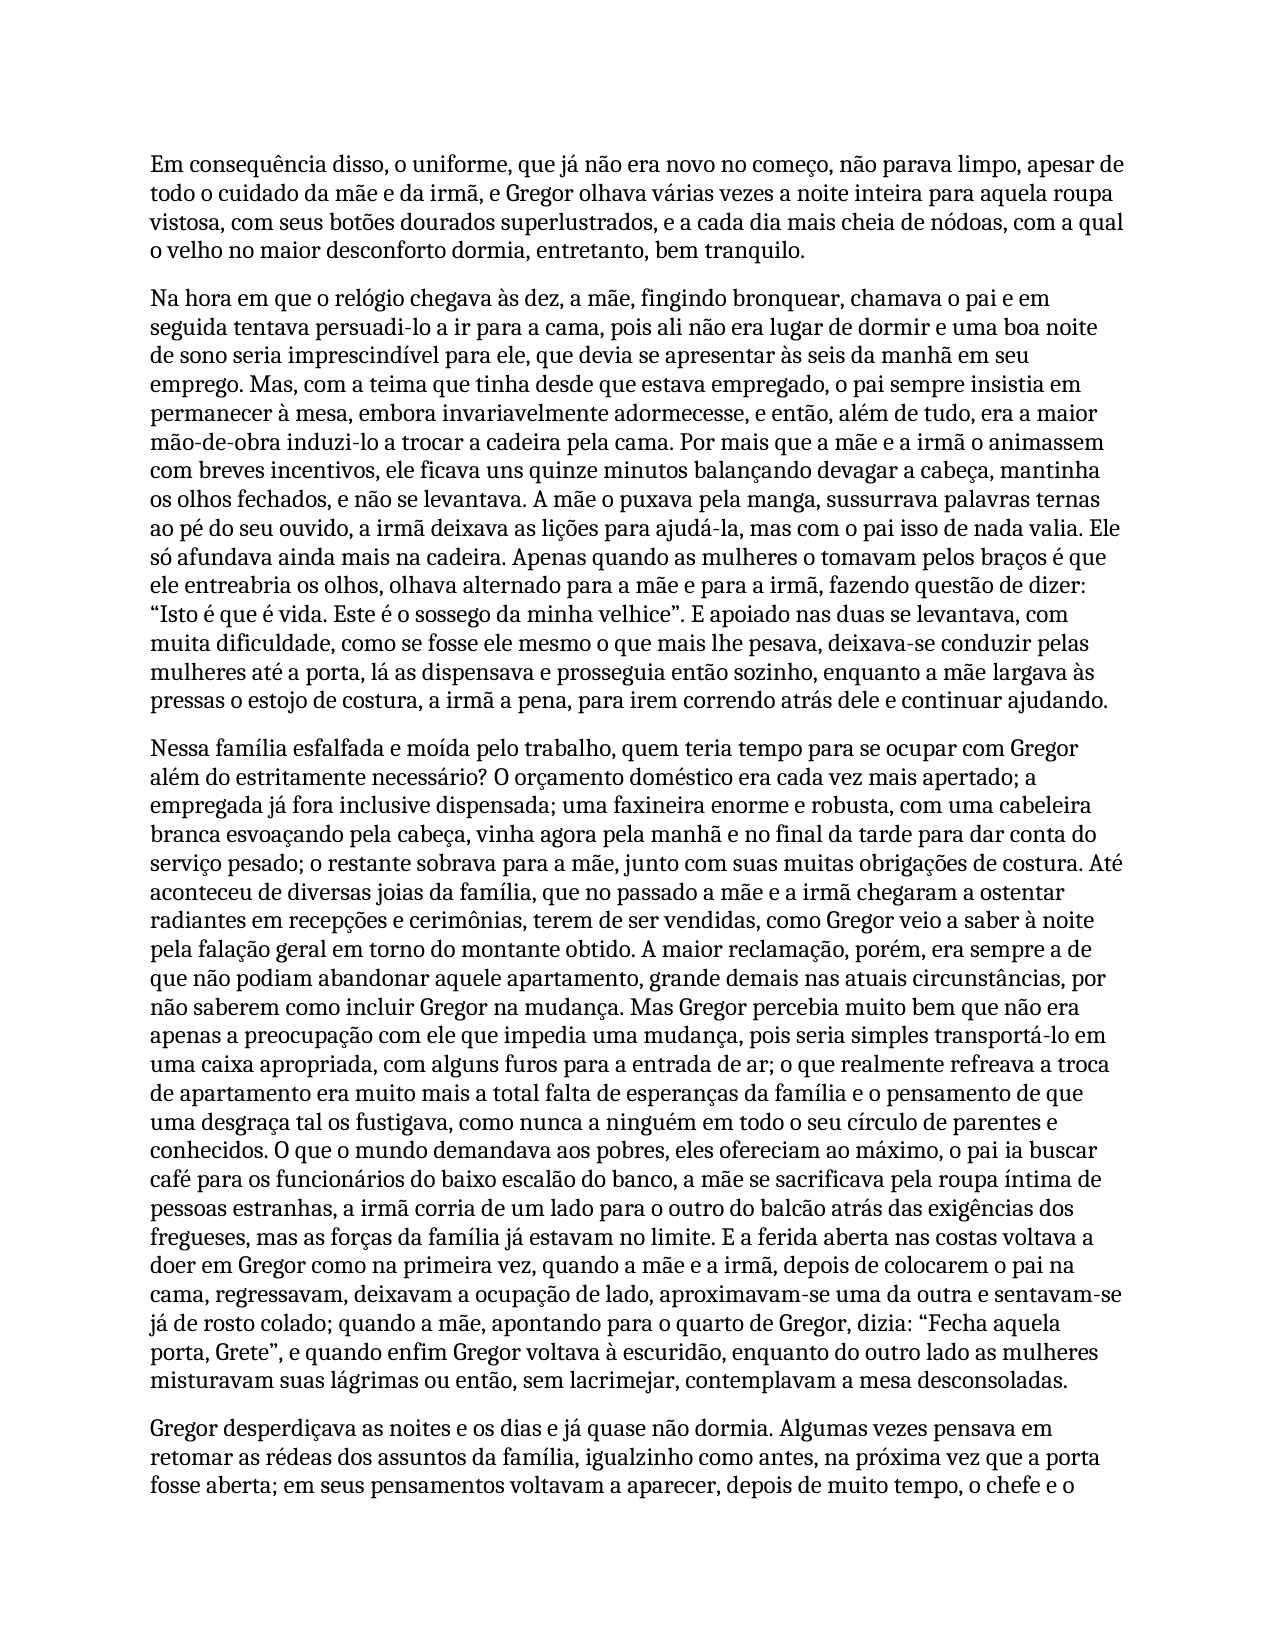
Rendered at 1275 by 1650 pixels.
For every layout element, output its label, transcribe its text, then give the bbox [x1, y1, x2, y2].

text Nessa família esfalfada e moída pelo trabalho, quem teria tempo para se ocupar com Gregor além do estritamente necessário? O orçamento doméstico era cada vez mais apertado; a empregada já fora inclusive dispensada; uma faxineira enorme e robusta, com uma cabeleira branca esvoaçando pela cabeça, vinha agora pela manhã e no final da tarde para dar conta do serviço pesado; o restante sobrava para a mãe, junto com suas muitas obrigações de costura. Até aconteceu de diversas joias da família, que no passado a mãe e a irmã chegaram a ostentar radiantes em recepções e cerimônias, terem de ser vendidas, como Gregor veio a saber à noite pela falação geral em torno do montante obtido. A maior reclamação, porém, era sempre a de que não podiam abandonar aquele apartamento, grande demais nas atuais circunstâncias, por não saberem como incluir Gregor na mudança. Mas Gregor percebia muito bem que não era apenas a preocupação com ele que impedia uma mudança, pois seria simples transportá-lo em uma caixa apropriada, com alguns furos para a entrada de ar; o que realmente refreava a troca de apartamento era muito mais a total falta de esperanças da família e o pensamento de que uma desgraça tal os fustigava, como nunca a ninguém em todo o seu círculo de parentes e conhecidos. O que o mundo demandava aos pobres, eles ofereciam ao máximo, o pai ia buscar café para os funcionários do baixo escalão do banco, a mãe se sacrificava pela roupa íntima de pessoas estranhas, a irmã corria de um lado para o outro do balcão atrás das exigências dos fregueses, mas as forças da família já estavam no limite. E a ferida aberta nas costas voltava a doer em Gregor como na primeira vez, quando a mãe e a irmã, depois de colocarem o pai na cama, regressavam, deixavam a ocupação de lado, aproximavam-se uma da outra e sentavam-se já de rosto colado; quando a mãe, apontando para o quarto de Gregor, dizia: “Fecha aquela porta, Grete”, e quando enfim Gregor voltava à escuridão, enquanto do outro lado as mulheres misturavam suas lágrimas ou então, sem lacrimejar, contemplavam a mesa desconsoladas. [150, 734, 1125, 1395]
text Na hora em que o relógio chegava às dez, a mãe, fingindo bronquear, chamava o pai e em seguida tentava persuadi-lo a ir para a cama, pois ali não era lugar de dormir e uma boa noite de sono seria imprescindível para ele, que devia se apresentar às seis da manhã em seu emprego. Mas, com a teima que tinha desde que estava empregado, o pai sempre insistia em permanecer à mesa, embora invariavelmente adormecesse, e então, além de tudo, era a maior mão-de-obra induzi-lo a trocar a cadeira pela cama. Por mais que a mãe e a irmã o animassem com breves incentivos, ele ficava uns quinze minutos balançando devagar a cabeça, mantinha os olhos fechados, e não se levantava. A mãe o puxava pela manga, sussurrava palavras ternas ao pé do seu ouvido, a irmã deixava as lições para ajudá-la, mas com o pai isso de nada valia. Ele só afundava ainda mais na cadeira. Apenas quando as mulheres o tomavam pelos braços é que ele entreabria os olhos, olhava alternado para a mãe e para a irmã, fazendo questão de dizer: “Isto é que é vida. Este é o sossego da minha velhice”. E apoiado nas duas se levantava, com muita dificuldade, como se fosse ele mesmo o que mais lhe pesava, deixava-se conduzir pelas mulheres até a porta, lá as dispensava e prosseguia então sozinho, enquanto a mãe largava às pressas o estojo de costura, a irmã a pena, para irem correndo atrás dele e continuar ajudando. [150, 284, 1125, 715]
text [150, 150, 1125, 265]
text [150, 1414, 1125, 1500]
